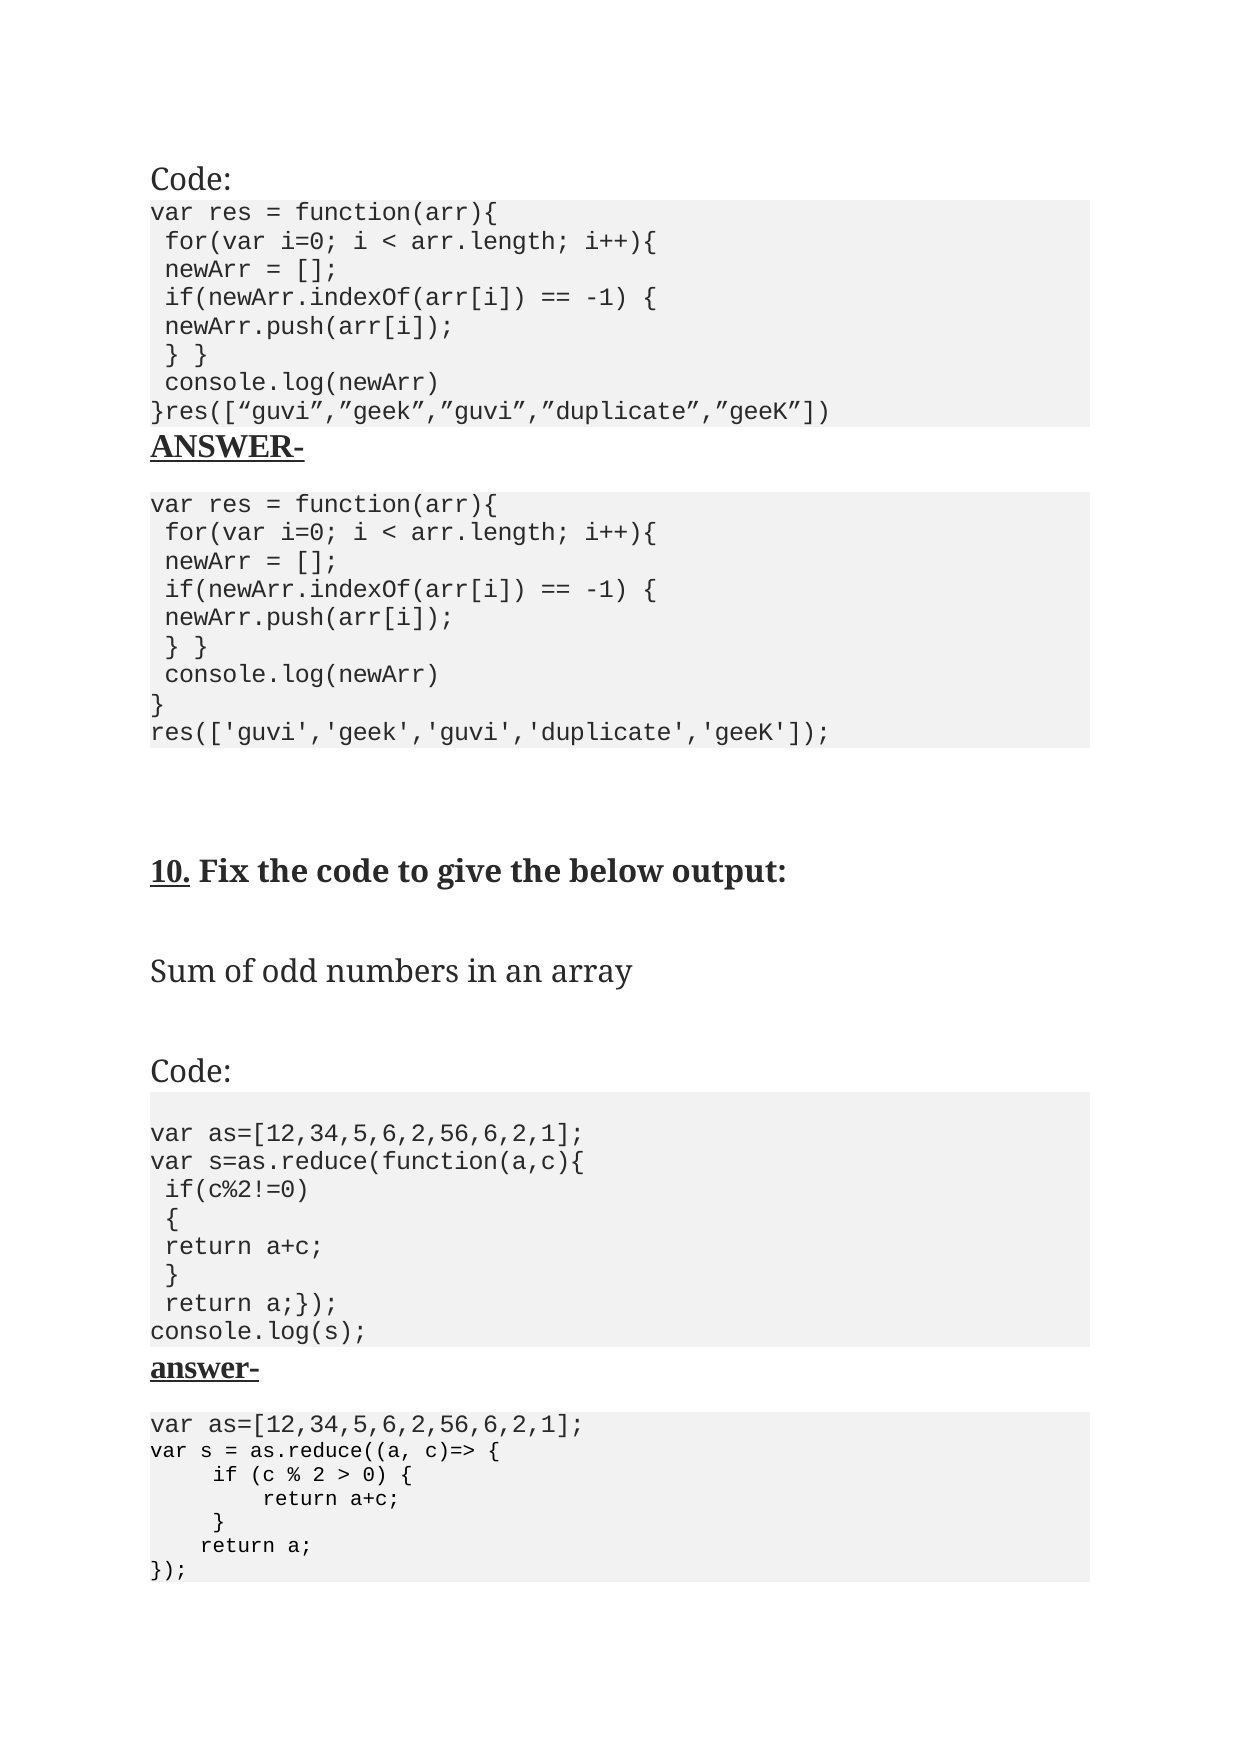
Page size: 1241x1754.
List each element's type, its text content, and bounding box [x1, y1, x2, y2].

text var as=[12,34,5,6,2,56,6,2,1]; var s=as.reduce(function(a,c){ if(c%2!=0) { return a+c; } return a;}); console.log(s); [150, 1092, 1090, 1347]
text ANSWER- [150, 427, 1090, 465]
text var as=[12,34,5,6,2,56,6,2,1]; var s = as.reduce((a, c)=> { [150, 1412, 1090, 1464]
text return a; [150, 1535, 1090, 1558]
text var res = function(arr){ for(var i=0; i < arr.length; i++){ newArr = []; if(newArr.indexOf(arr[i]) == -1) { newArr.push(arr[i]); } } console.log(newArr) } [150, 492, 1090, 720]
text return a+c; [150, 1488, 1090, 1511]
text if (c % 2 > 0) { [150, 1464, 1090, 1488]
text Code: [150, 1042, 1090, 1092]
text Code: [150, 150, 1090, 200]
text res(['guvi','geek','guvi','duplicate','geeK']); [150, 720, 1090, 748]
text var res = function(arr){ for(var i=0; i < arr.length; i++){ newArr = []; if(newArr.indexOf(arr[i]) == -1) { newArr.push(arr[i]); } } console.log(newArr) }res([“guvi”,”geek”,”guvi”,”duplicate”,”geeK”]) [150, 200, 1090, 427]
text } [150, 1511, 1090, 1535]
text }); [150, 1558, 1090, 1582]
text Sum of odd numbers in an array [150, 942, 1090, 992]
text 10. Fix the code to give the below output: [150, 842, 1090, 892]
text answer- [150, 1347, 1090, 1385]
